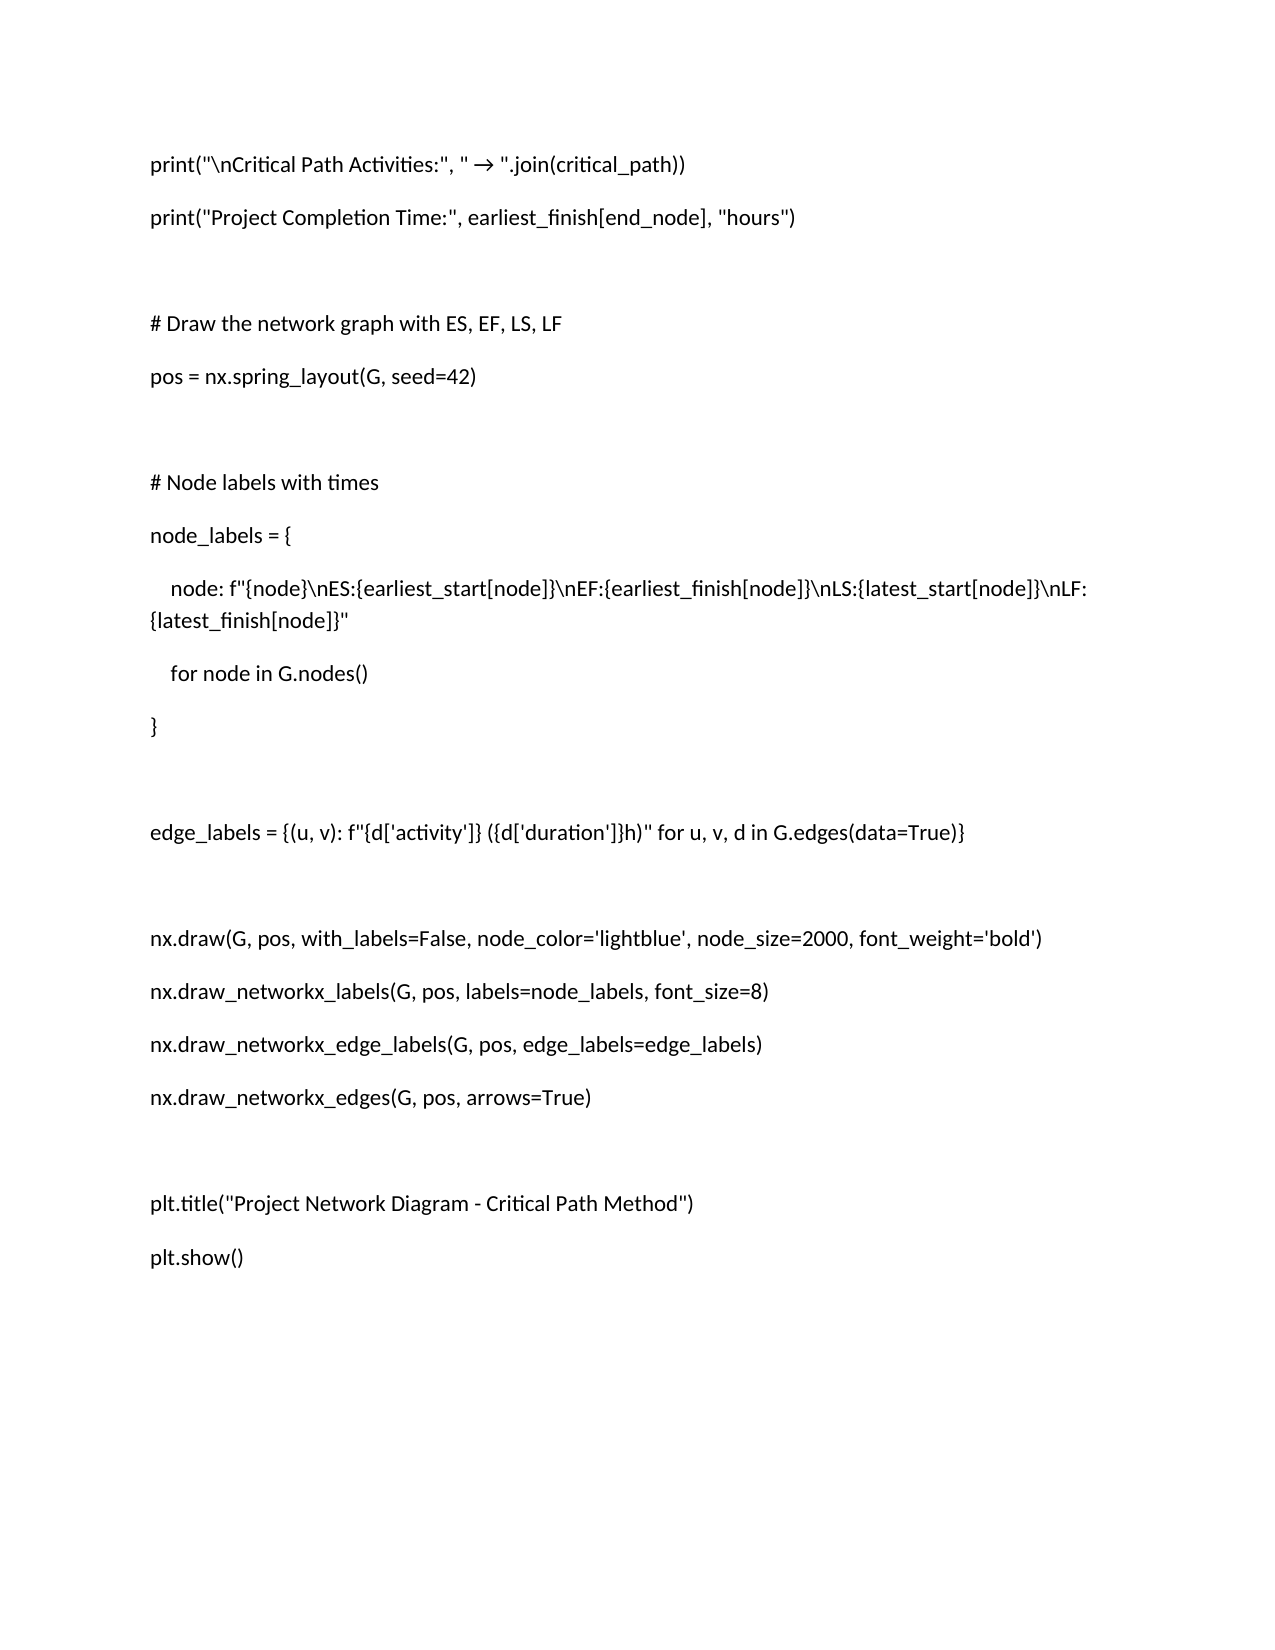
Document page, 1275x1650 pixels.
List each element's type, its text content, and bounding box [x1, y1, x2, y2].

text nx.draw_networkx_edges(G, pos, arrows=True) [150, 1083, 1125, 1112]
text # Draw the network graph with ES, EF, LS, LF [150, 309, 1125, 337]
text pos = nx.spring_layout(G, seed=42) [150, 362, 1125, 390]
text node: f"{node}\nES:{earliest_start[node]}\nEF:{earliest_finish[node]}\nLS:{latest_start[node]}\nLF:{latest_finish[node]}" [150, 574, 1125, 634]
text edge_labels = {(u, v): f"{d['activity']} ({d['duration']}h)" for u, v, d in G.edges(data=True)} [150, 818, 1125, 846]
text nx.draw(G, pos, with_labels=False, node_color='lightblue', node_size=2000, font_weight='bold') [150, 924, 1125, 952]
text } [150, 712, 1125, 740]
text print("Project Completion Time:", earliest_finish[end_node], "hours") [150, 203, 1125, 231]
text # Node labels with times [150, 468, 1125, 496]
text for node in G.nodes() [150, 659, 1125, 687]
text nx.draw_networkx_edge_labels(G, pos, edge_labels=edge_labels) [150, 1031, 1125, 1058]
text node_labels = { [150, 521, 1125, 549]
text plt.show() [150, 1243, 1125, 1271]
text nx.draw_networkx_labels(G, pos, labels=node_labels, font_size=8) [150, 977, 1125, 1006]
text print("\nCritical Path Activities:", " → ".join(critical_path)) [150, 150, 1125, 178]
text plt.title("Project Network Diagram - Critical Path Method") [150, 1189, 1125, 1218]
